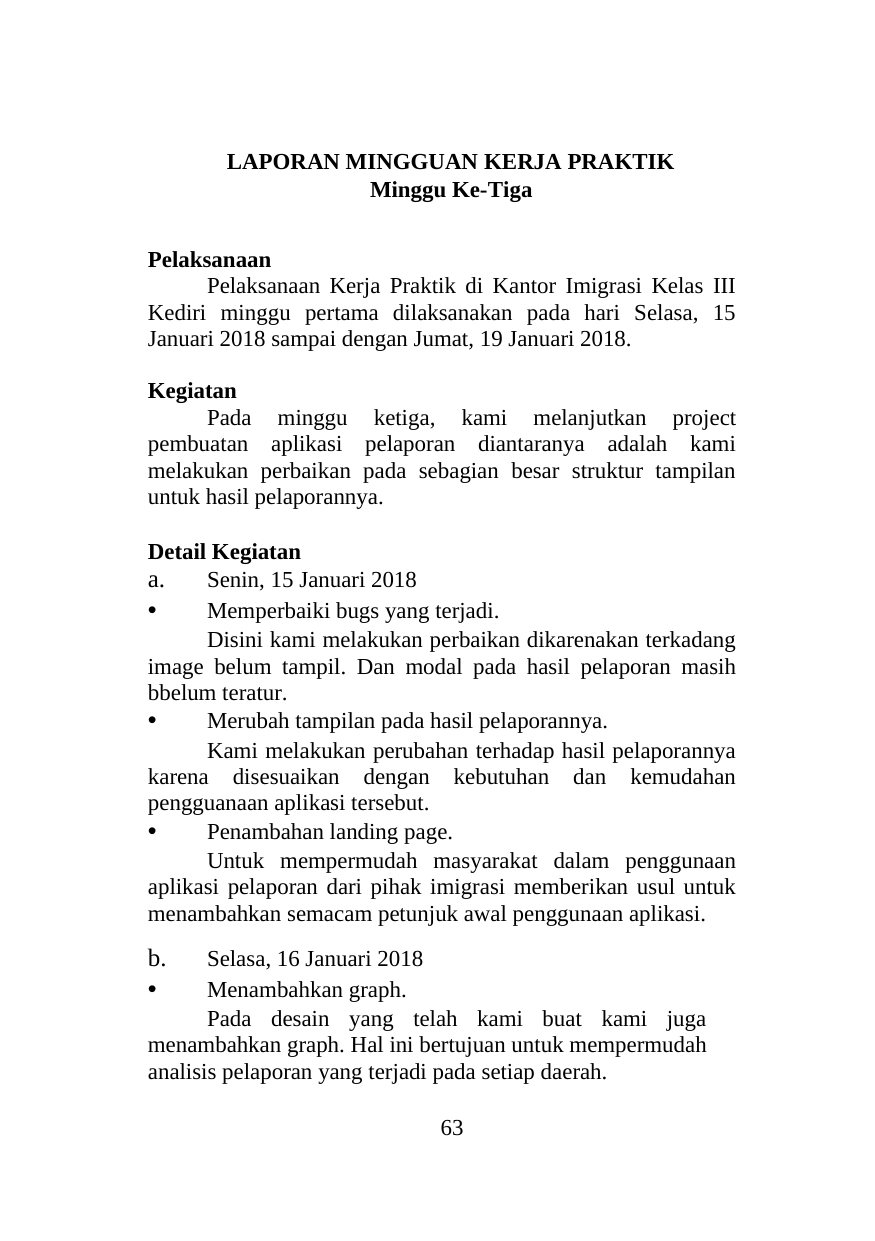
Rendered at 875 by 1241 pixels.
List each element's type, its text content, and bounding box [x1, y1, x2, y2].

text Pada desain yang telah kami buat kami juga menambahkan graph. Hal ini bertujuan untuk mempermudah analisis pelaporan yang terjadi pada setiap daerah. [148, 1005, 707, 1084]
text Kegiatan [148, 378, 756, 404]
text LAPORAN MINGGUAN KERJA PRAKTIK [148, 148, 753, 174]
text Kami melakukan perubahan terhadap hasil pelaporannya karena disesuaikan dengan kebutuhan dan kemudahan pengguanaan aplikasi tersebut. [148, 737, 737, 816]
text Pelaksanaan Kerja Praktik di Kantor Imigrasi Kelas III Kediri minggu pertama dilaksanakan pada hari Selasa, 15 Januari 2018 sampai dengan Jumat, 19 Januari 2018. [148, 272, 737, 351]
text Untuk mempermudah masyarakat dalam penggunaan aplikasi pelaporan dari pihak imigrasi memberikan usul untuk menambahkan semacam petunjuk awal penggunaan aplikasi. [148, 847, 737, 926]
text Detail Kegiatan [148, 538, 756, 564]
text Pada minggu ketiga, kami melanjutkan project pembuatan aplikasi pelaporan diantaranya adalah kami melakukan perbaikan pada sebagian besar struktur tampilan untuk hasil pelaporannya. [148, 404, 737, 509]
list Memperbaiki bugs yang terjadi. [148, 595, 737, 624]
list Senin, 15 Januari 2018 [148, 564, 737, 593]
text Disini kami melakukan perbaikan dikarenakan terkadang image belum tampil. Dan modal pada hasil pelaporan masih bbelum teratur. [148, 626, 737, 706]
text Pelaksanaan [148, 246, 756, 272]
list Selasa, 16 Januari 2018 [148, 943, 737, 971]
list Merubah tampilan pada hasil pelaporannya. [148, 706, 737, 734]
list Penambahan landing page. [148, 816, 737, 844]
list Menambahkan graph. [148, 974, 737, 1003]
text Minggu Ke-Tiga [149, 176, 753, 202]
